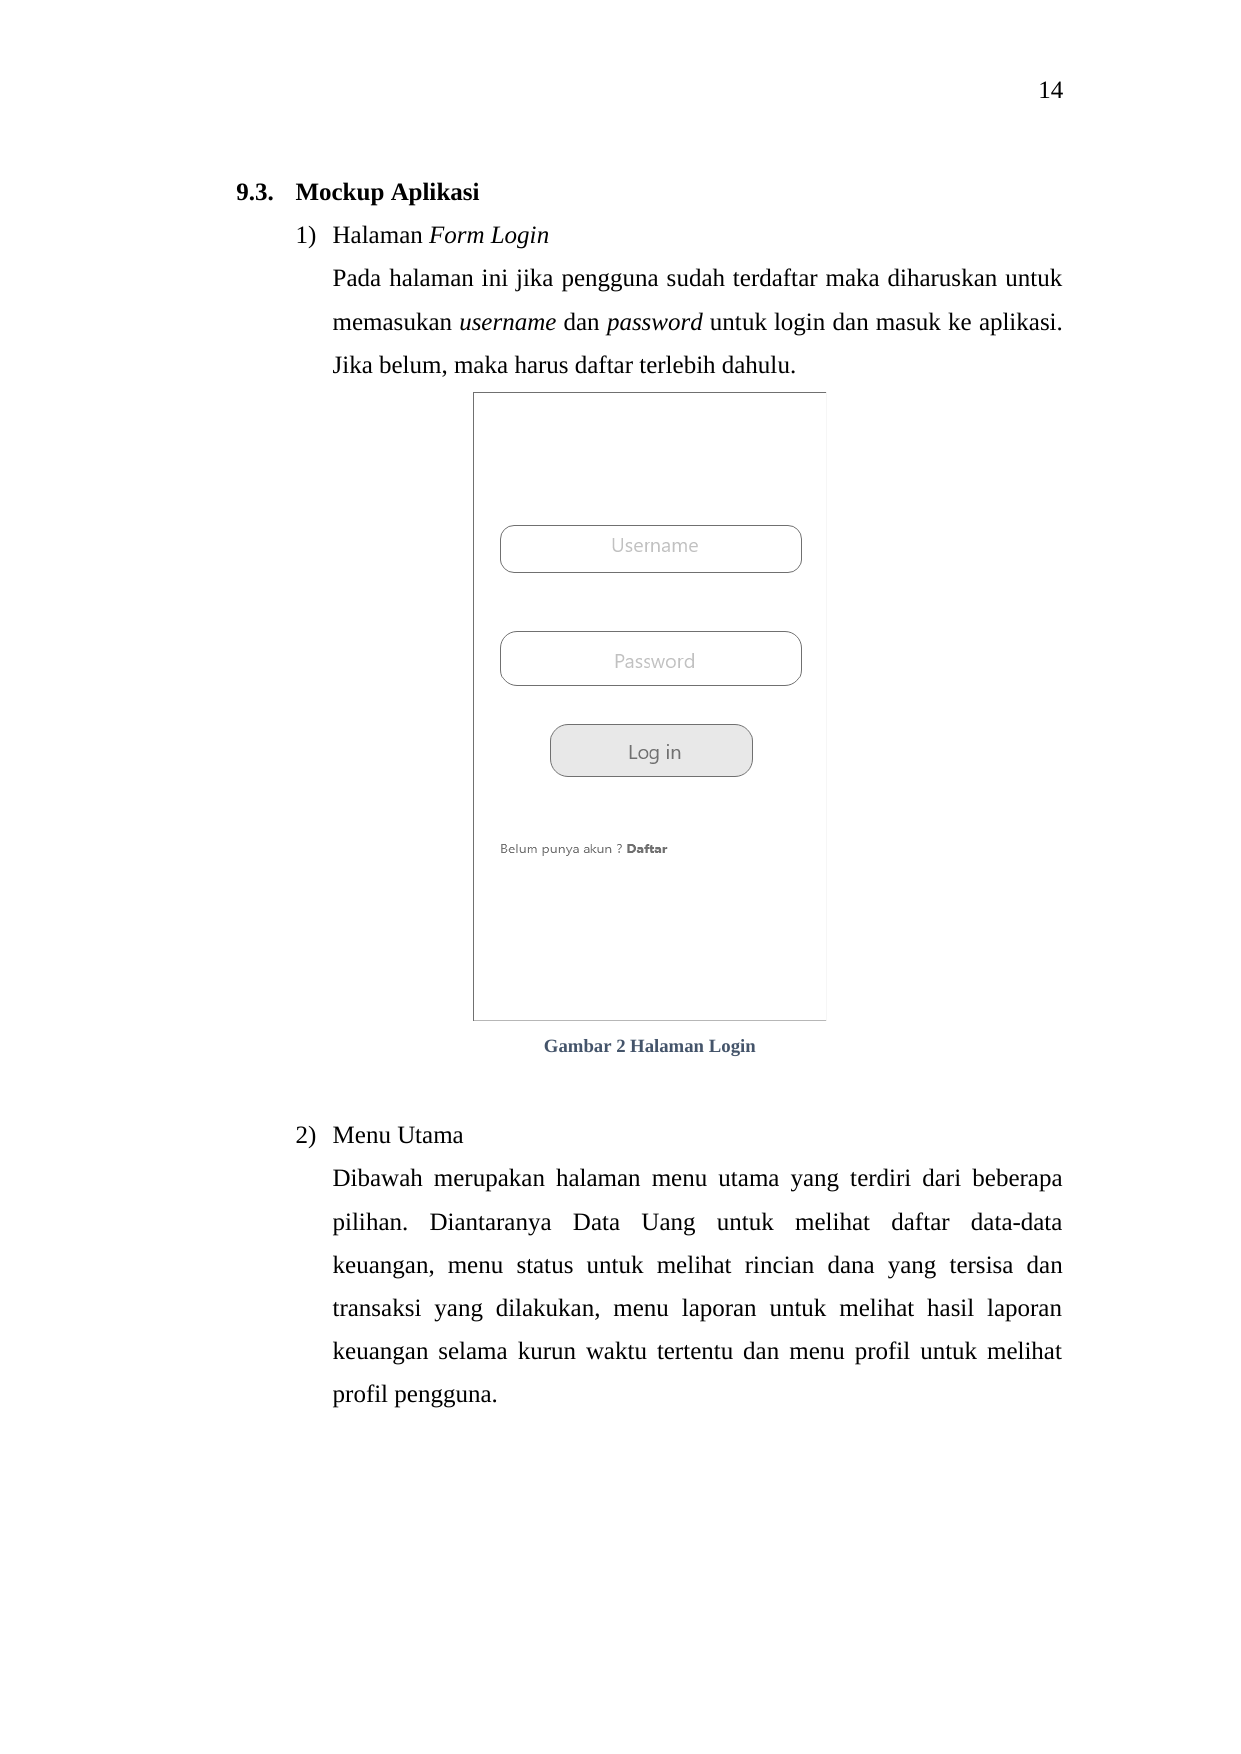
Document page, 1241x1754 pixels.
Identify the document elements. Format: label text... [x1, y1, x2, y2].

list Dibawah merupakan halaman menu utama yang terdiri dari beberapa pilihan. Diantaranya Data Uang untuk melihat daftar data-data keuangan, menu status untuk melihat rincian dana yang tersisa dan transaksi yang dilakukan, menu laporan untuk melihat hasil laporan keuangan selama kurun waktu tertentu dan menu profil untuk melihat profil pengguna. [332, 1163, 1063, 1408]
list Menu Utama [295, 1120, 1063, 1149]
picture [473, 392, 827, 1021]
text Mockup Aplikasi [236, 177, 1063, 206]
list Pada halaman ini jika pengguna sudah terdaftar maka diharuskan untuk memasukan username dan password untuk login dan masuk ke aplikasi. Jika belum, maka harus daftar terlebih dahulu. [332, 263, 1063, 378]
list Halaman Form Login [295, 220, 1063, 249]
